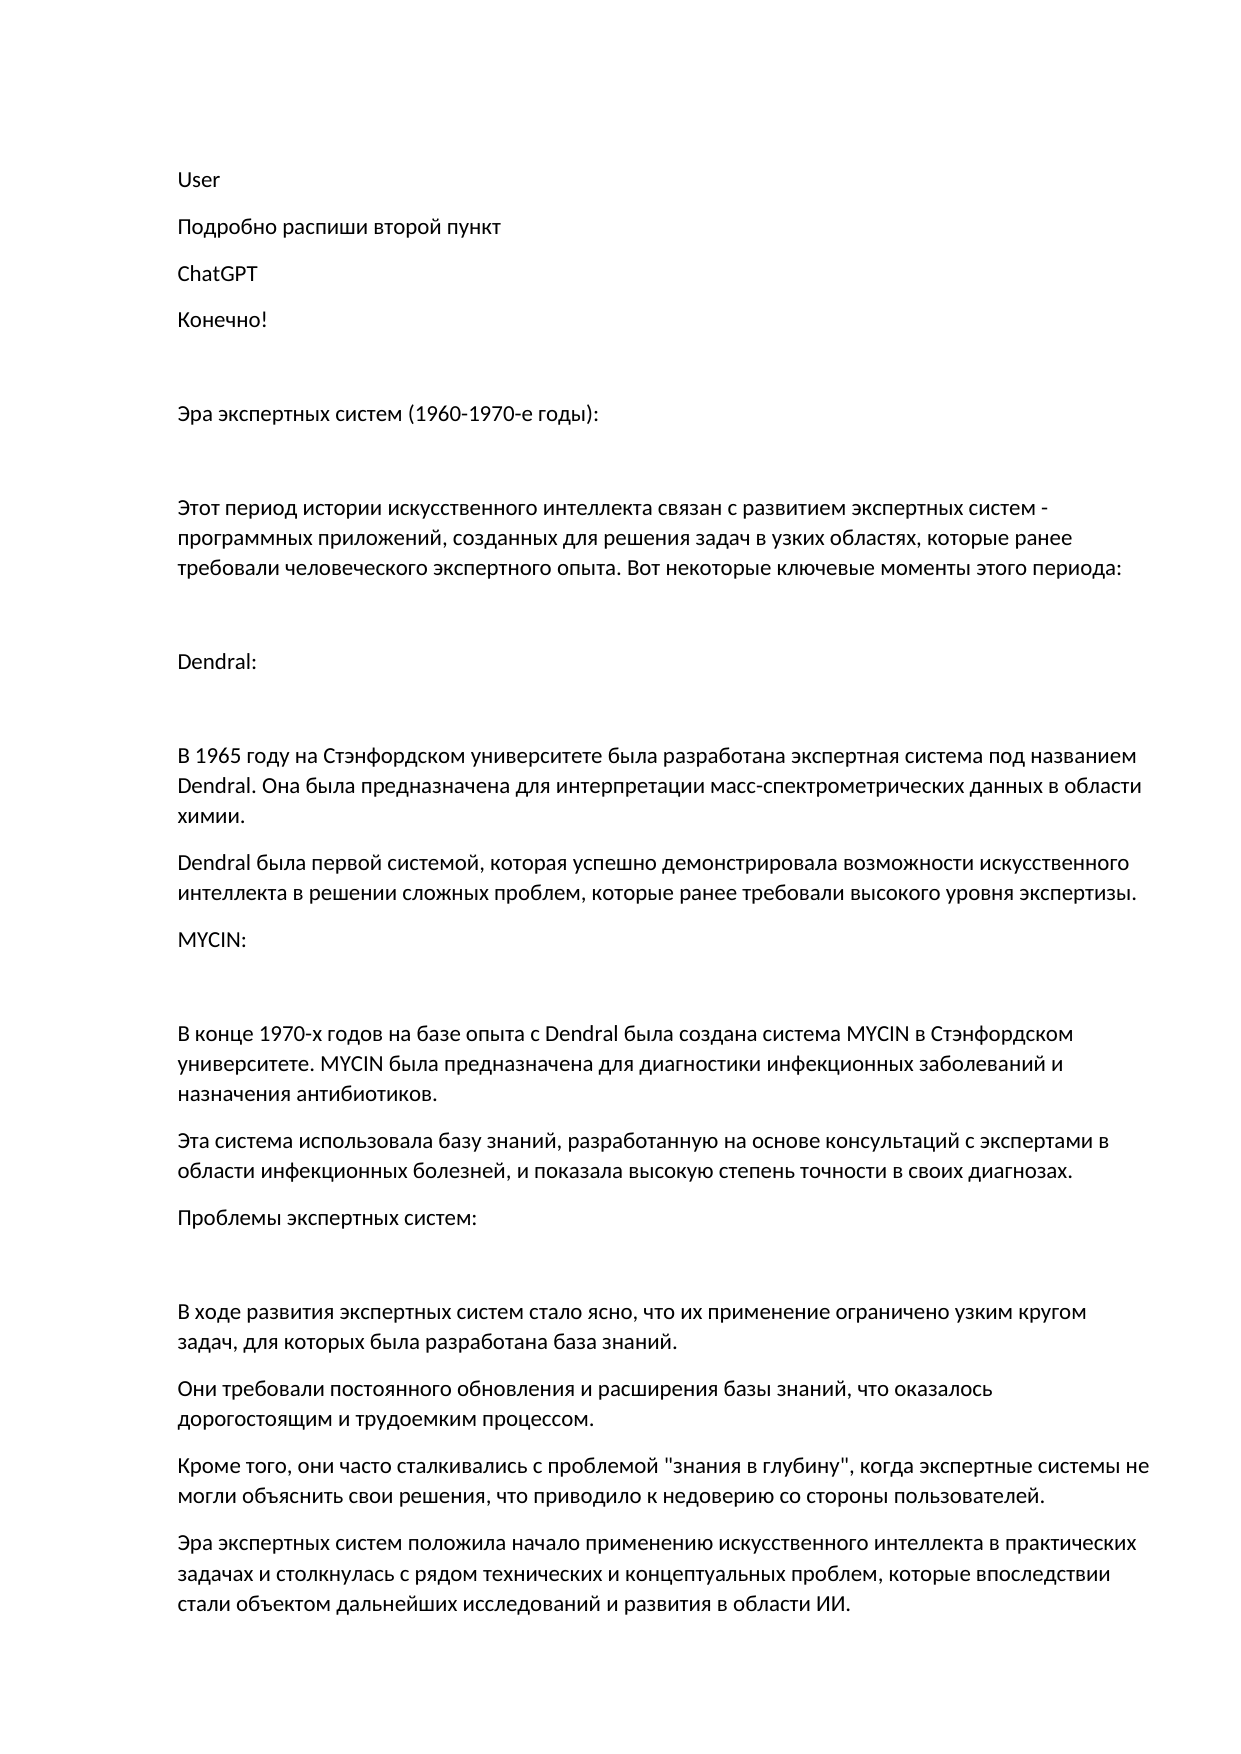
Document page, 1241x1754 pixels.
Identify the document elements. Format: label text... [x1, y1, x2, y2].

text Конечно! [177, 306, 1152, 334]
text Эра экспертных систем положила начало применению искусственного интеллекта в практических задачах и столкнулась с рядом технических и концептуальных проблем, которые впоследствии стали объектом дальнейших исследований и развития в области ИИ. [177, 1528, 1152, 1617]
text Они требовали постоянного обновления и расширения базы знаний, что оказалось дорогостоящим и трудоемким процессом. [177, 1374, 1152, 1433]
text ChatGPT [177, 259, 1152, 287]
text MYCIN: [177, 925, 1152, 953]
text Dendral: [177, 647, 1152, 675]
text Кроме того, они часто сталкивались с проблемой "знания в глубину", когда экспертные системы не могли объяснить свои решения, что приводило к недоверию со стороны пользователей. [177, 1451, 1152, 1510]
text В 1965 году на Стэнфордском университете была разработана экспертная система под названием Dendral. Она была предназначена для интерпретации масс-спектрометрических данных в области химии. [177, 741, 1152, 829]
text User [177, 165, 1152, 193]
text Эта система использовала базу знаний, разработанную на основе консультаций с экспертами в области инфекционных болезней, и показала высокую степень точности в своих диагнозах. [177, 1126, 1152, 1185]
text В ходе развития экспертных систем стало ясно, что их применение ограничено узким кругом задач, для которых была разработана база знаний. [177, 1297, 1152, 1356]
text Этот период истории искусственного интеллекта связан с развитием экспертных систем - программных приложений, созданных для решения задач в узких областях, которые ранее требовали человеческого экспертного опыта. Вот некоторые ключевые моменты этого периода: [177, 493, 1152, 582]
text Dendral была первой системой, которая успешно демонстрировала возможности искусственного интеллекта в решении сложных проблем, которые ранее требовали высокого уровня экспертизы. [177, 848, 1152, 907]
text Подробно распиши второй пункт [177, 212, 1152, 240]
text В конце 1970-х годов на базе опыта с Dendral была создана система MYCIN в Стэнфордском университете. MYCIN была предназначена для диагностики инфекционных заболеваний и назначения антибиотиков. [177, 1019, 1152, 1108]
text Эра экспертных систем (1960-1970-е годы): [177, 399, 1152, 427]
text Проблемы экспертных систем: [177, 1203, 1152, 1232]
